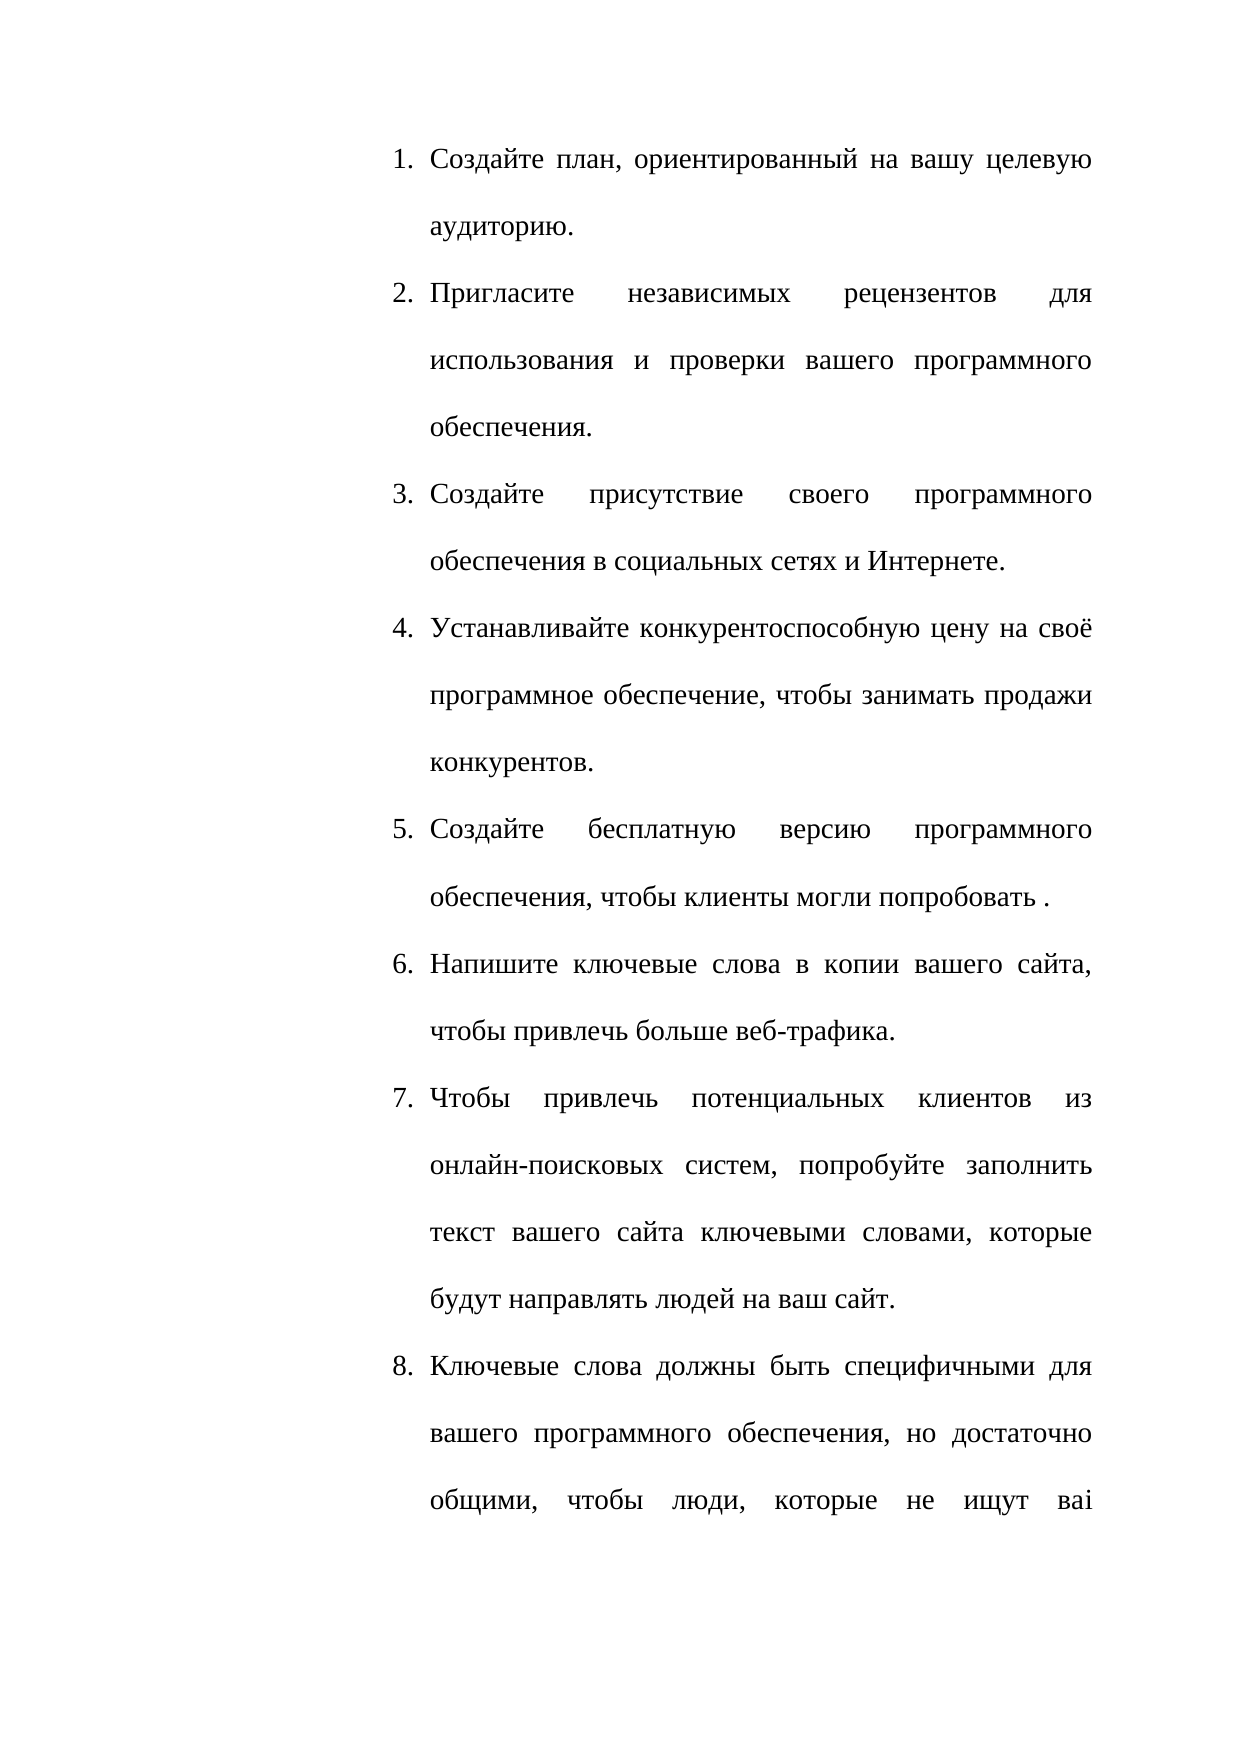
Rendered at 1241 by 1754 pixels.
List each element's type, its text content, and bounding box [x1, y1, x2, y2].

list Устанавливайте конкурентоспособную цену на своё программное обеспечение, чтобы занимать продажи конкурентов. [392, 610, 1093, 778]
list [392, 1348, 1093, 1516]
list Пригласите независимых рецензентов для использования и проверки вашего программного обеспечения. [392, 275, 1093, 443]
list Напишите ключевые слова в копии вашего сайта, чтобы привлечь больше веб-трафика. [392, 946, 1093, 1046]
list Чтобы привлечь потенциальных клиентов из онлайн-поисковых систем, попробуйте заполнить текст вашего сайта ключевыми словами, которые будут направлять людей на ваш сайт. [392, 1080, 1093, 1315]
list Создайте присутствие своего программного обеспечения в социальных сетях и Интернете. [392, 476, 1093, 577]
list Создайте план, ориентированный на вашу целевую аудиторию. [392, 141, 1093, 241]
list Создайте бесплатную версию программного обеспечения, чтобы клиенты могли попробовать . [392, 812, 1093, 912]
